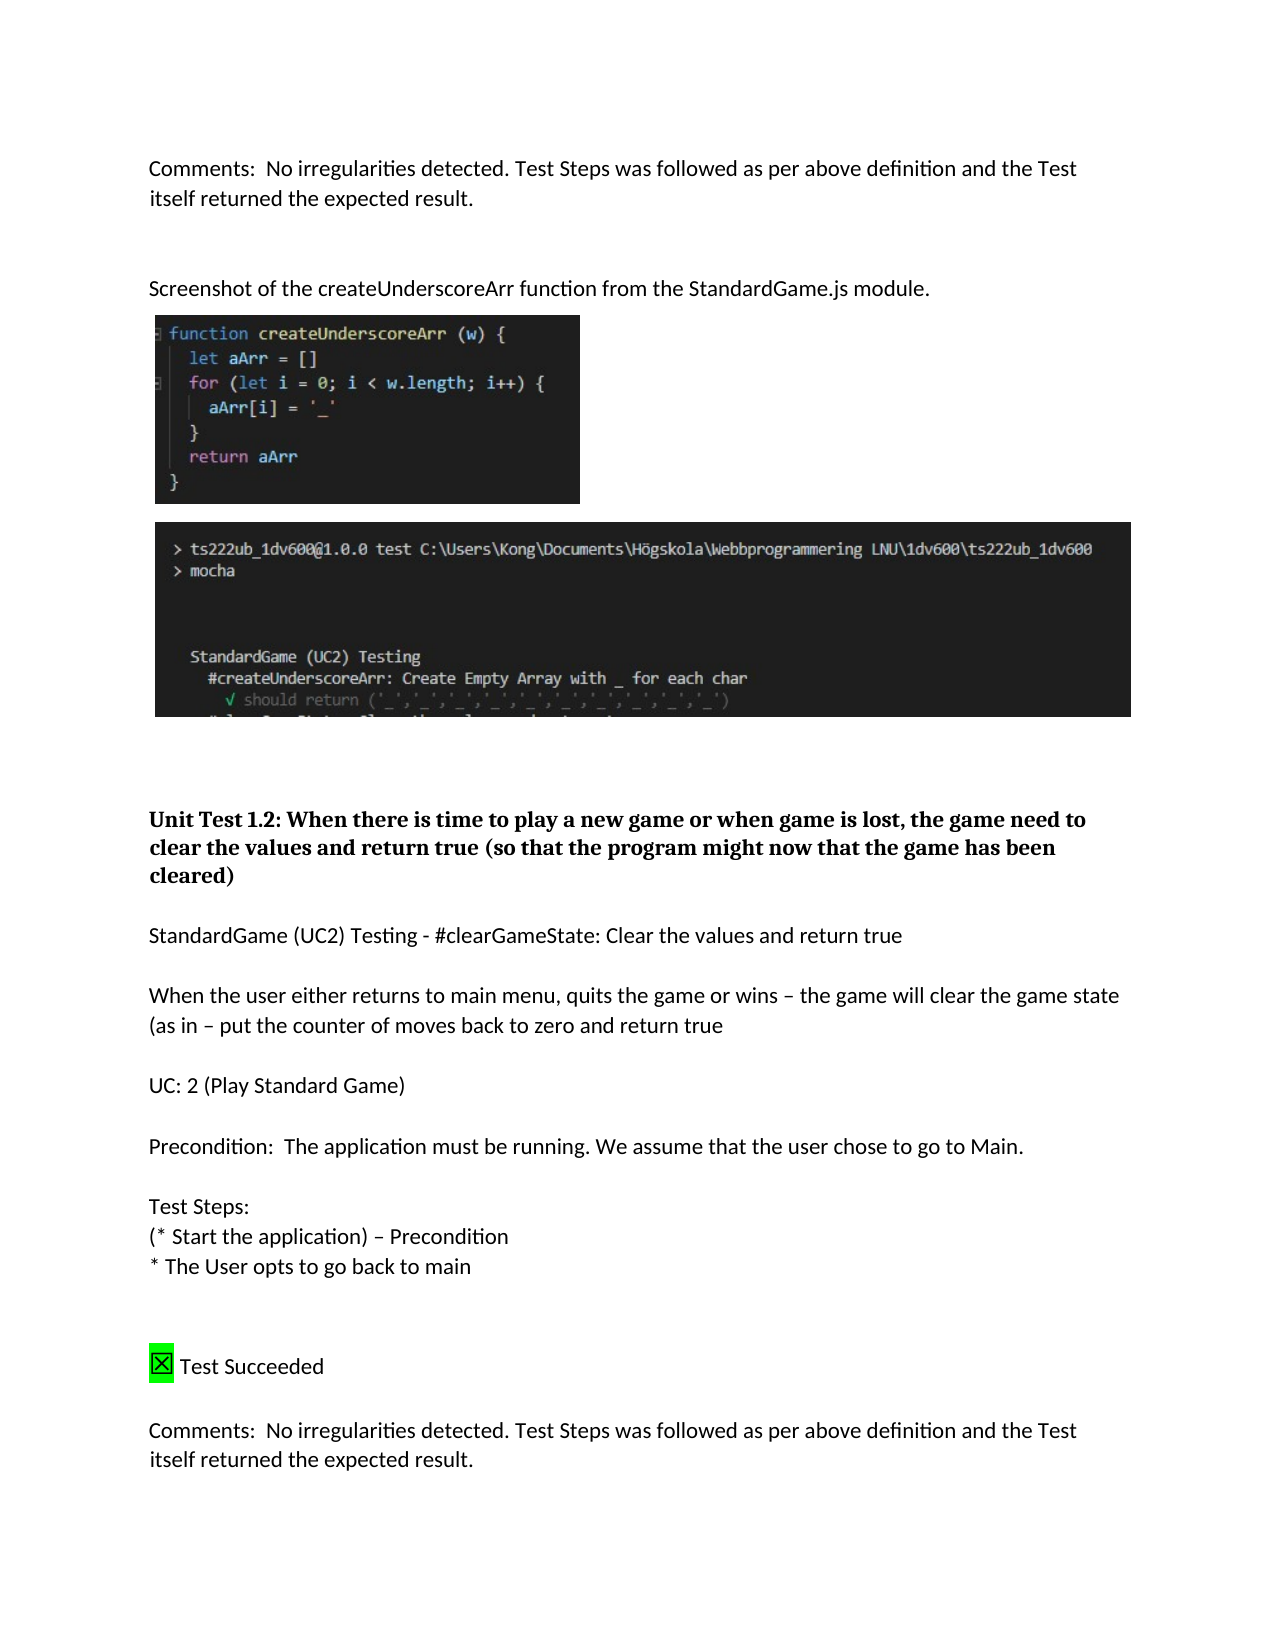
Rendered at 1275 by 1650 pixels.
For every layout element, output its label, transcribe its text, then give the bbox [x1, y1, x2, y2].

text When the user either returns to main menu, quits the game or wins – the game will clear the game state [148, 981, 1126, 1009]
picture [155, 315, 580, 504]
text Comments: No irregularities detected. Test Steps was followed as per above definition and the Test itself returned the expected result. [148, 154, 1126, 212]
text Comments: No irregularities detected. Test Steps was followed as per above definition and the Test itself returned the expected result. [148, 1416, 1126, 1474]
text Screenshot of the createUnderscoreArr function from the StandardGame.js module. [148, 274, 1126, 302]
text (* Start the application) – Precondition [148, 1222, 1126, 1250]
text StandardGame (UC2) Testing - #clearGameState: Clear the values and return true [148, 921, 1126, 949]
text Precondition: The application must be running. We assume that the user chose to go to Main. [148, 1132, 1126, 1160]
text ☒ Test Succeeded [174, 1343, 1126, 1383]
subtitle Unit Test 1.2: When there is time to play a new game or when game is lost, the game need to clear the values and return true (so that the program might now that the game has been cleared) [148, 806, 1127, 889]
text (as in – put the counter of moves back to zero and return true [148, 1011, 1126, 1039]
text * The User opts to go back to main [148, 1252, 1126, 1280]
text UC: 2 (Play Standard Game) [148, 1072, 1126, 1099]
picture [155, 522, 1131, 717]
text Test Steps: [148, 1192, 1126, 1220]
